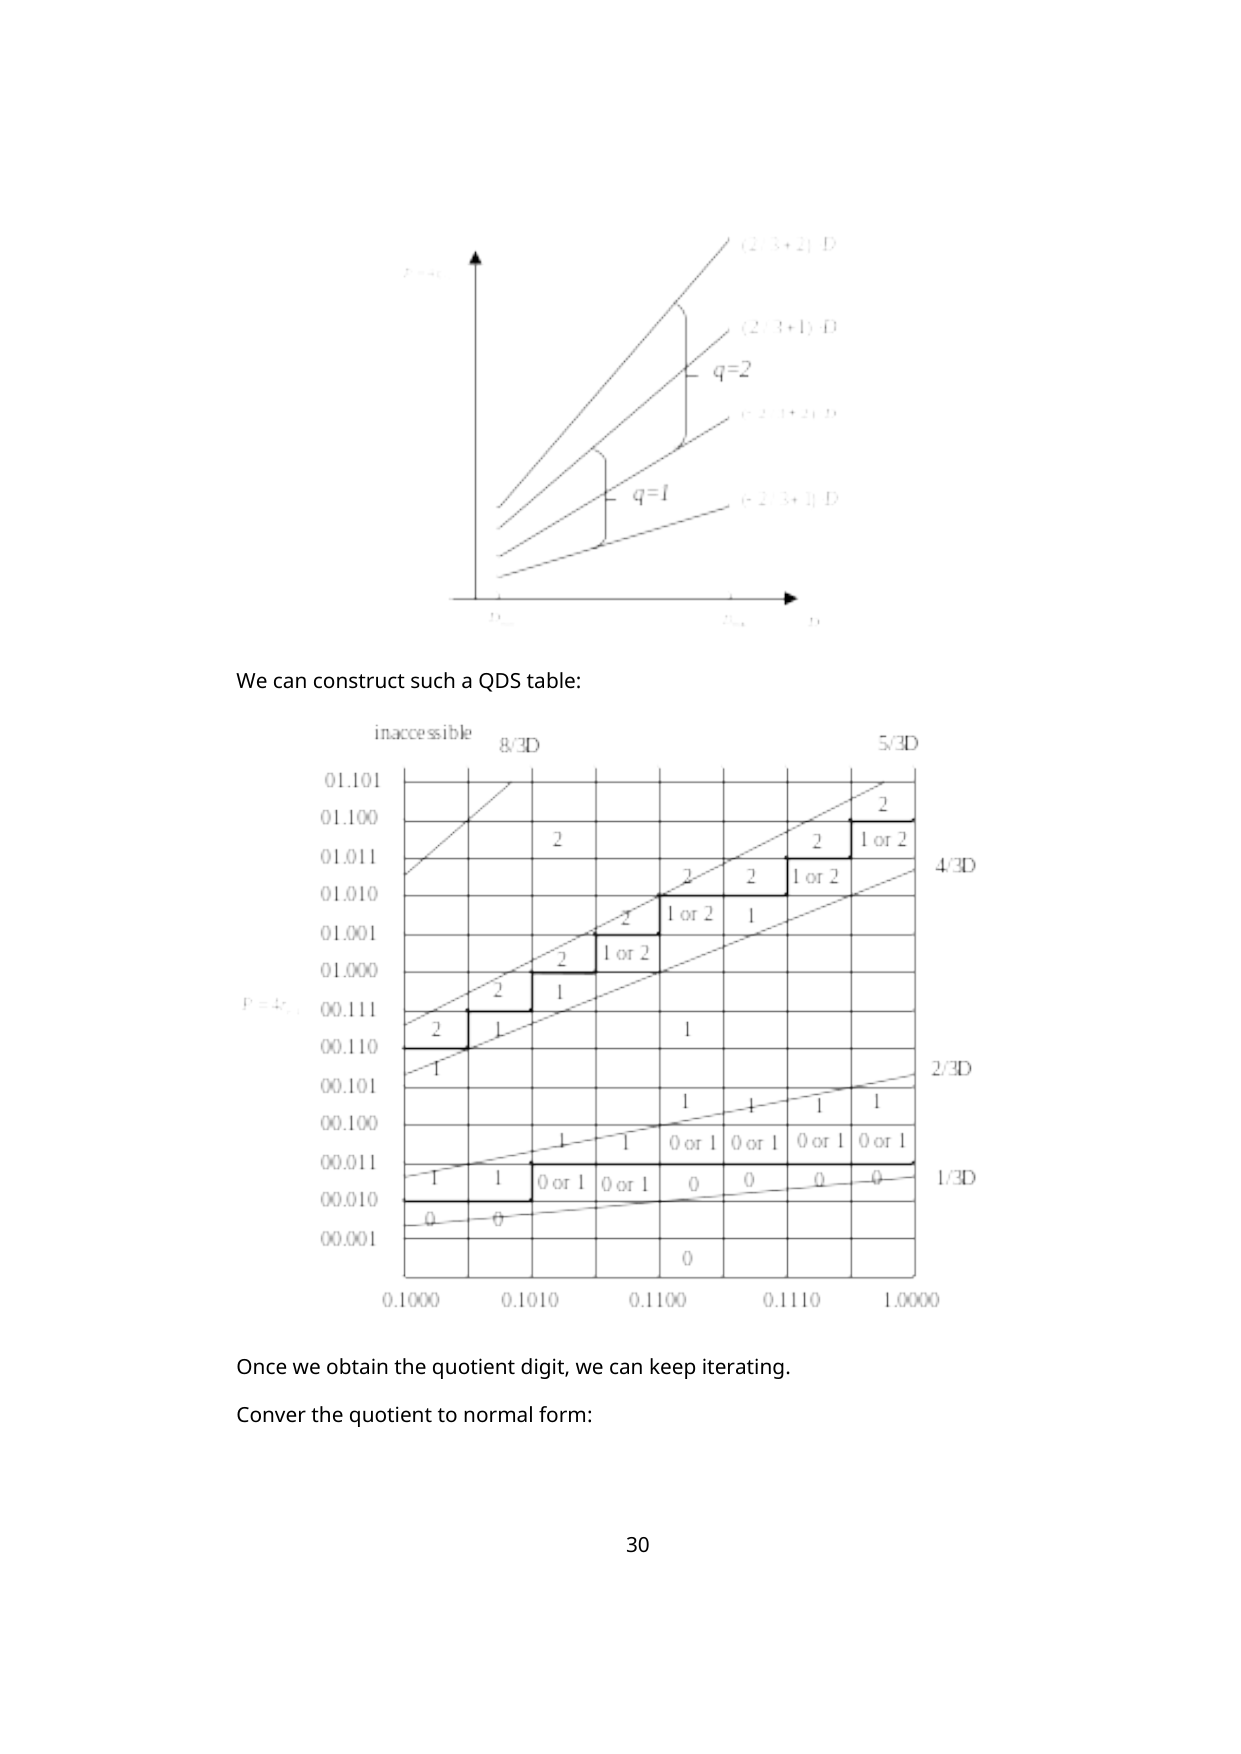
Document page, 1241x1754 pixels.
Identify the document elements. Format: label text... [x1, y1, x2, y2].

text Conver the quotient to normal form: [236, 1400, 1004, 1429]
text We can construct such a QDS table: [236, 667, 1004, 695]
text Once we obtain the quotient digit, we can keep iterating. [236, 1352, 1004, 1381]
